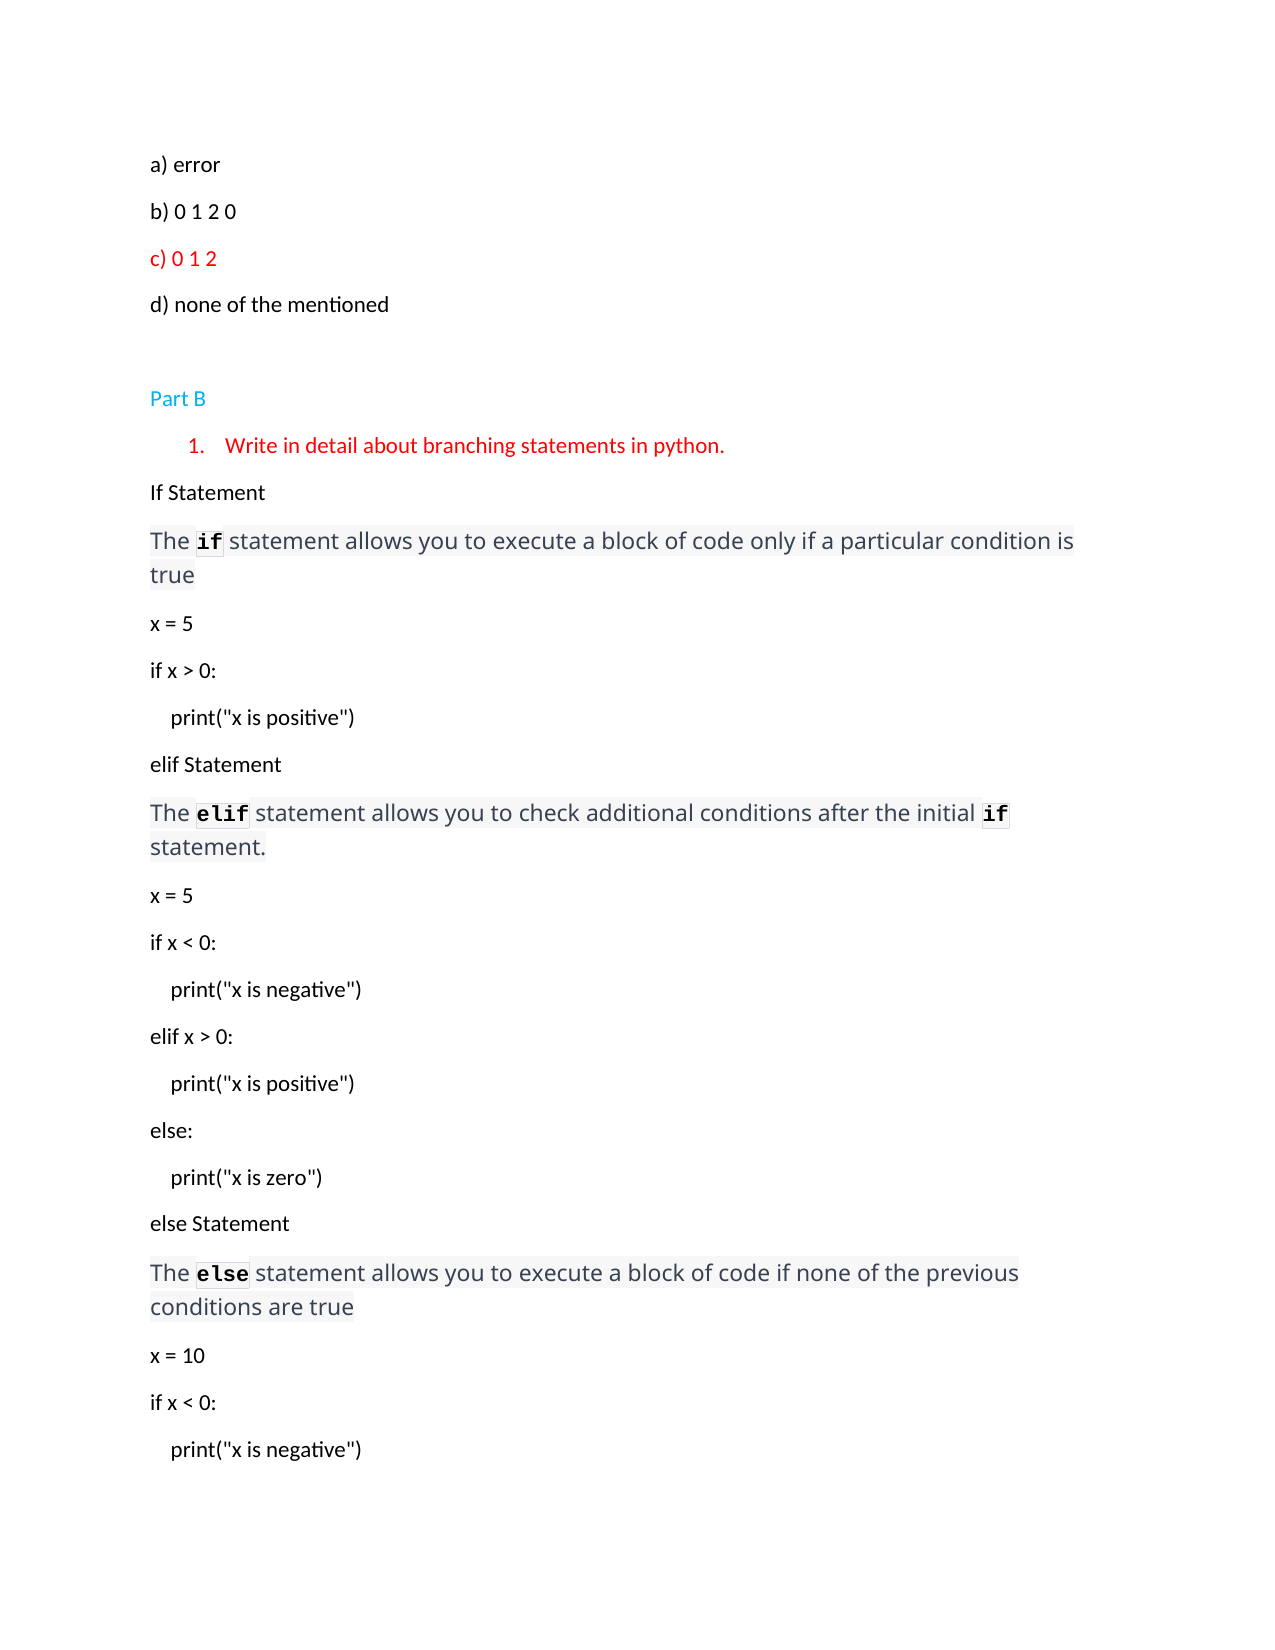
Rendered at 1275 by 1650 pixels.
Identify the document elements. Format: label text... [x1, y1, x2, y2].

text The else statement allows you to execute a block of code if none of the previous conditions are true [150, 1256, 1125, 1322]
text print("x is negative") [150, 975, 1125, 1003]
text print("x is zero") [150, 1163, 1125, 1191]
list Write in detail about branching statements in python. [187, 431, 1125, 459]
text The if statement allows you to execute a block of code only if a particular condition is true [150, 525, 1125, 590]
text print("x is positive") [150, 1069, 1125, 1097]
text d) none of the mentioned [150, 291, 1125, 319]
text Part B [150, 384, 1125, 412]
text print("x is positive") [150, 703, 1125, 731]
text if x > 0: [150, 656, 1125, 684]
text x = 5 [150, 609, 1125, 637]
text print("x is negative") [150, 1435, 1125, 1463]
text else Statement [150, 1209, 1125, 1238]
text c) 0 1 2 [150, 244, 1125, 272]
text The elif statement allows you to check additional conditions after the initial if statement. [150, 797, 1125, 862]
text x = 5 [150, 881, 1125, 909]
text else: [150, 1116, 1125, 1144]
text b) 0 1 2 0 [150, 197, 1125, 225]
text if x < 0: [150, 1388, 1125, 1416]
text elif x > 0: [150, 1022, 1125, 1050]
text a) error [150, 150, 1125, 178]
text x = 10 [150, 1341, 1125, 1369]
text If Statement [150, 478, 1125, 506]
text if x < 0: [150, 928, 1125, 956]
text elif Statement [150, 750, 1125, 778]
